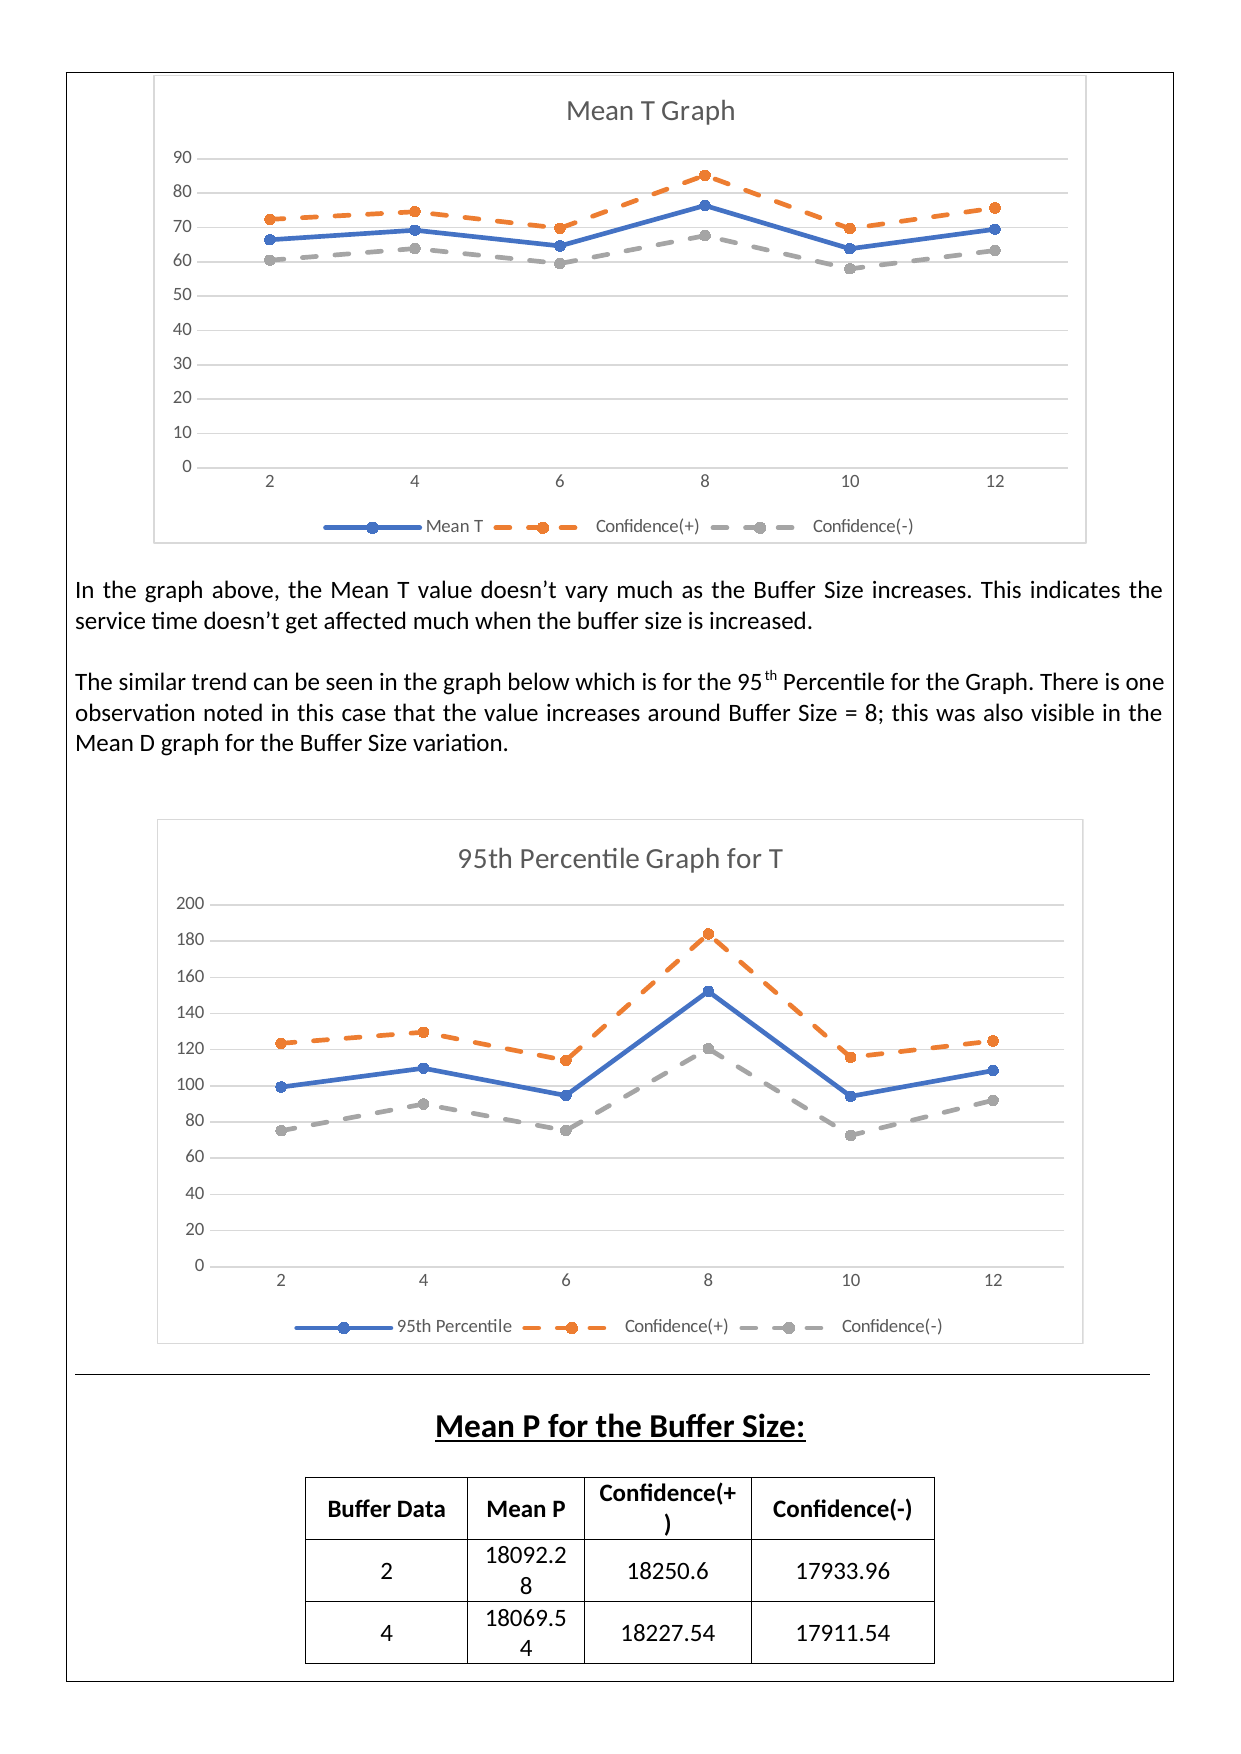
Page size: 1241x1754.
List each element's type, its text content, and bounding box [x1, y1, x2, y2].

table_cell 4 [306, 1602, 467, 1663]
text The similar trend can be seen in the graph below which is for the 95th Percentile for the Graph. There is one observation noted in this case that the value increases around Buffer Size = 8; this was also visible in the Mean D graph for the Buffer Size variation. [75, 666, 1165, 758]
table_cell 18069.54 [468, 1602, 584, 1663]
table_cell 17933.96 [752, 1540, 934, 1601]
table_cell 2 [306, 1540, 467, 1601]
table_header Confidence(-) [752, 1478, 934, 1539]
table_cell 17911.54 [752, 1602, 934, 1663]
text Mean P for the Buffer Size: [75, 1405, 1165, 1446]
table_header Confidence(+) [585, 1478, 751, 1539]
table_cell 18227.54 [585, 1602, 751, 1663]
text In the graph above, the Mean T value doesn’t vary much as the Buffer Size increases. This indicates the service time doesn’t get affected much when the buffer size is increased. [75, 575, 1165, 636]
table_header Mean P [468, 1478, 584, 1539]
table_cell 18250.6 [585, 1540, 751, 1601]
table_header Buffer Data [306, 1478, 467, 1539]
table_cell 18092.28 [468, 1540, 584, 1601]
